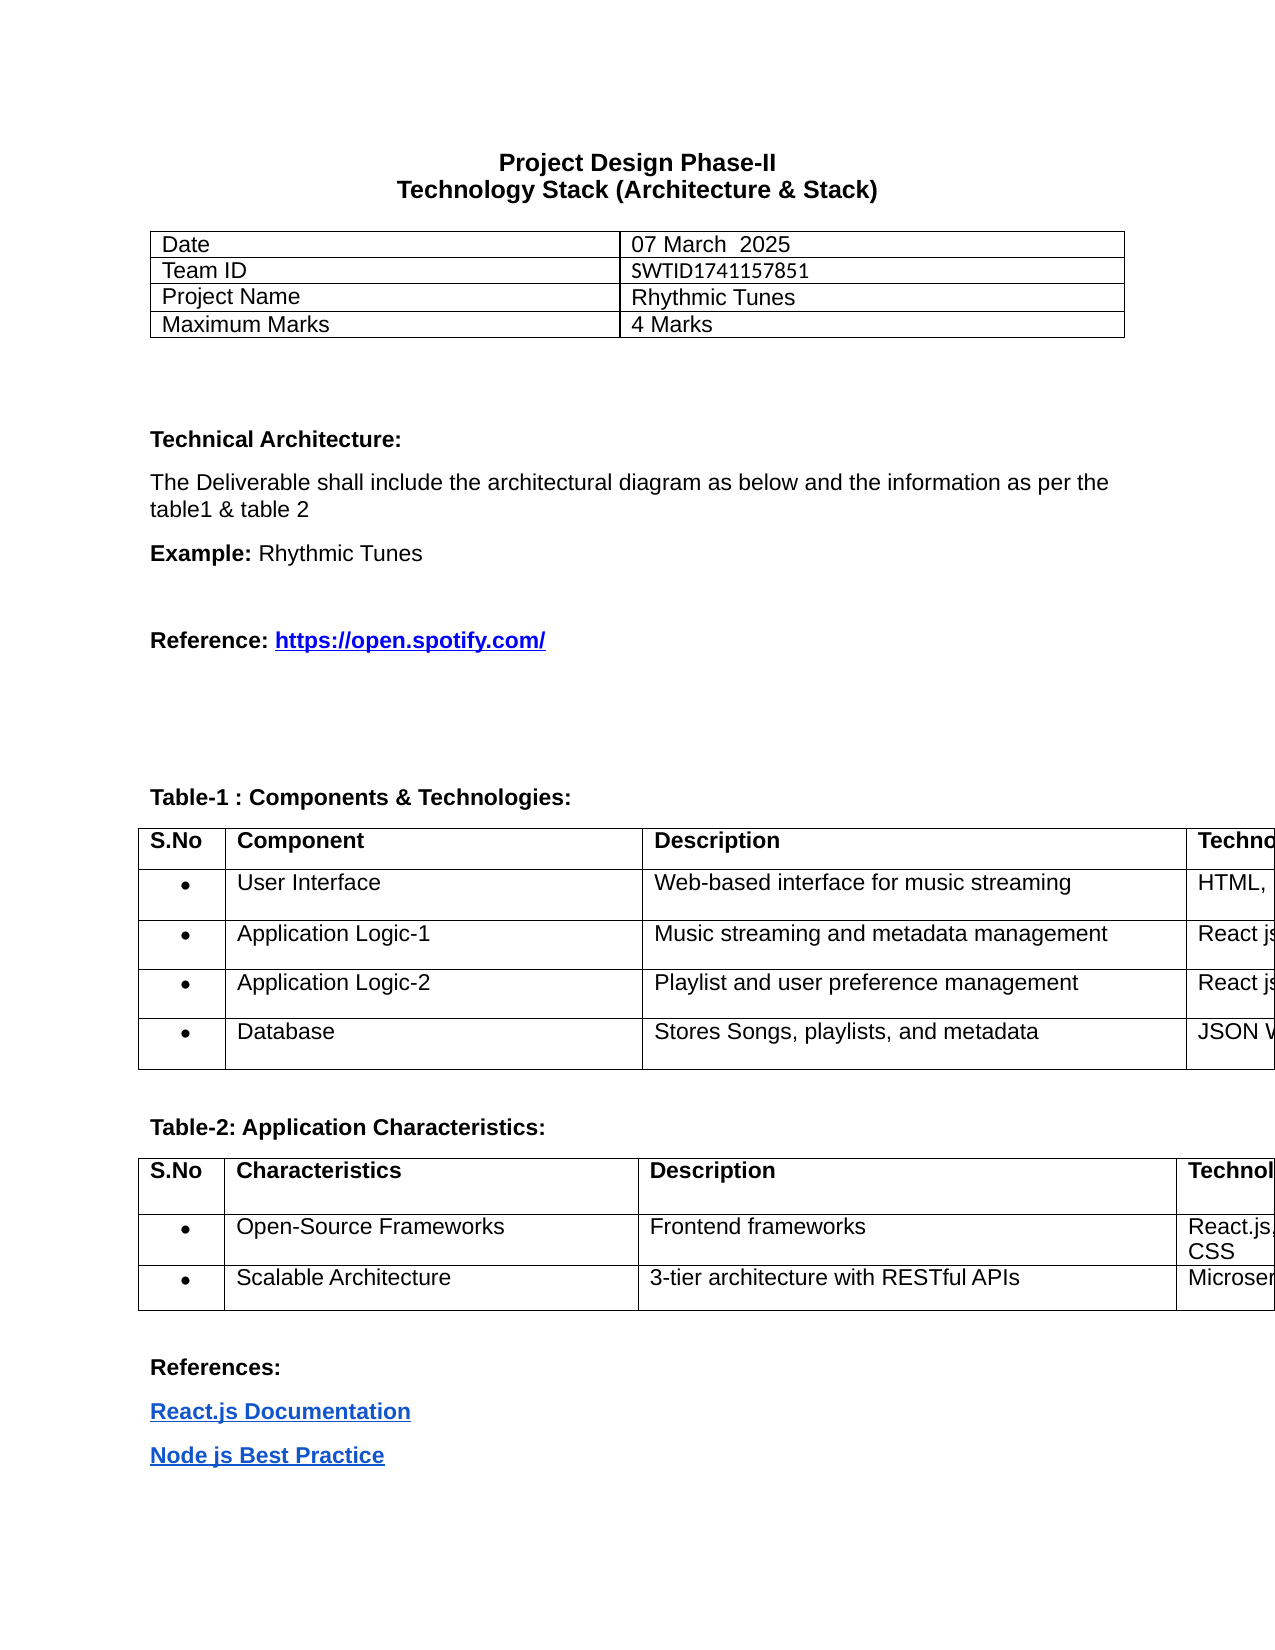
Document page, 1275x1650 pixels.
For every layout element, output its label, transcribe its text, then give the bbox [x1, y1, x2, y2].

table_cell Playlist and user preference management [643, 970, 1186, 1018]
table_cell Team ID [151, 258, 619, 283]
table_cell Microservices [1177, 1266, 1274, 1309]
table_cell SWTID1741157851 [621, 258, 1124, 283]
table_header Technology [1187, 829, 1274, 869]
table_cell JSON Web Server [1187, 1019, 1274, 1069]
table_cell [139, 921, 225, 969]
table_header Technology [1177, 1159, 1274, 1214]
table_cell Application Logic-1 [226, 921, 642, 969]
table_cell Music streaming and metadata management [643, 921, 1186, 969]
table_header Component [226, 829, 642, 869]
table_cell [139, 870, 225, 920]
table_cell React js, Node js [1187, 970, 1274, 1018]
table_cell HTML, CSS, JavaScript / React Js etc. [1187, 870, 1274, 920]
table_cell Scalable Architecture [225, 1266, 638, 1309]
table_cell [139, 1215, 224, 1265]
text Technology Stack (Architecture & Stack) [150, 177, 1125, 204]
table_header S.No [139, 829, 225, 869]
text Table-2: Application Characteristics: [150, 1114, 1125, 1141]
text Technical Architecture: [150, 425, 1125, 452]
table_cell 4 Marks [621, 312, 1124, 337]
table_cell React.js, Node.js, BootStrap, Tailwind CSS [1177, 1215, 1274, 1265]
table_cell User Interface [226, 870, 642, 920]
table_cell Rhythmic Tunes [621, 284, 1124, 311]
table_header Description [639, 1159, 1176, 1214]
table_cell React js, Node js [1187, 921, 1274, 969]
table_cell Application Logic-2 [226, 970, 642, 1018]
table_header Description [643, 829, 1186, 869]
table_cell [139, 1266, 224, 1309]
table_cell [139, 970, 225, 1018]
table_header S.No [139, 1159, 224, 1214]
table_cell Database [226, 1019, 642, 1069]
table_cell Maximum Marks [151, 312, 619, 337]
table_header Date [151, 232, 619, 257]
table_cell Project Name [151, 284, 619, 311]
table_header 07 March 2025 [621, 232, 1124, 257]
text Node js Best Practice [150, 1441, 1125, 1468]
text Reference: https://open.spotify.com/ [150, 627, 1125, 654]
table_cell Frontend frameworks [639, 1215, 1176, 1265]
table_cell Stores Songs, playlists, and metadata [643, 1019, 1186, 1069]
text References: [150, 1354, 1125, 1381]
table_cell Web-based interface for music streaming [643, 870, 1186, 920]
text Table-1 : Components & Technologies: [150, 784, 1125, 811]
table_header Characteristics [225, 1159, 638, 1214]
text Project Design Phase-II [150, 150, 1125, 177]
table_cell 3-tier architecture with RESTful APIs [639, 1266, 1176, 1309]
text The Deliverable shall include the architectural diagram as below and the information as per the table1 & table 2 [150, 469, 1125, 523]
text Example: Rhythmic Tunes [150, 540, 1125, 567]
table_cell Open-Source Frameworks [225, 1215, 638, 1265]
text React.js Documentation [150, 1398, 1125, 1425]
table_cell [139, 1019, 225, 1069]
